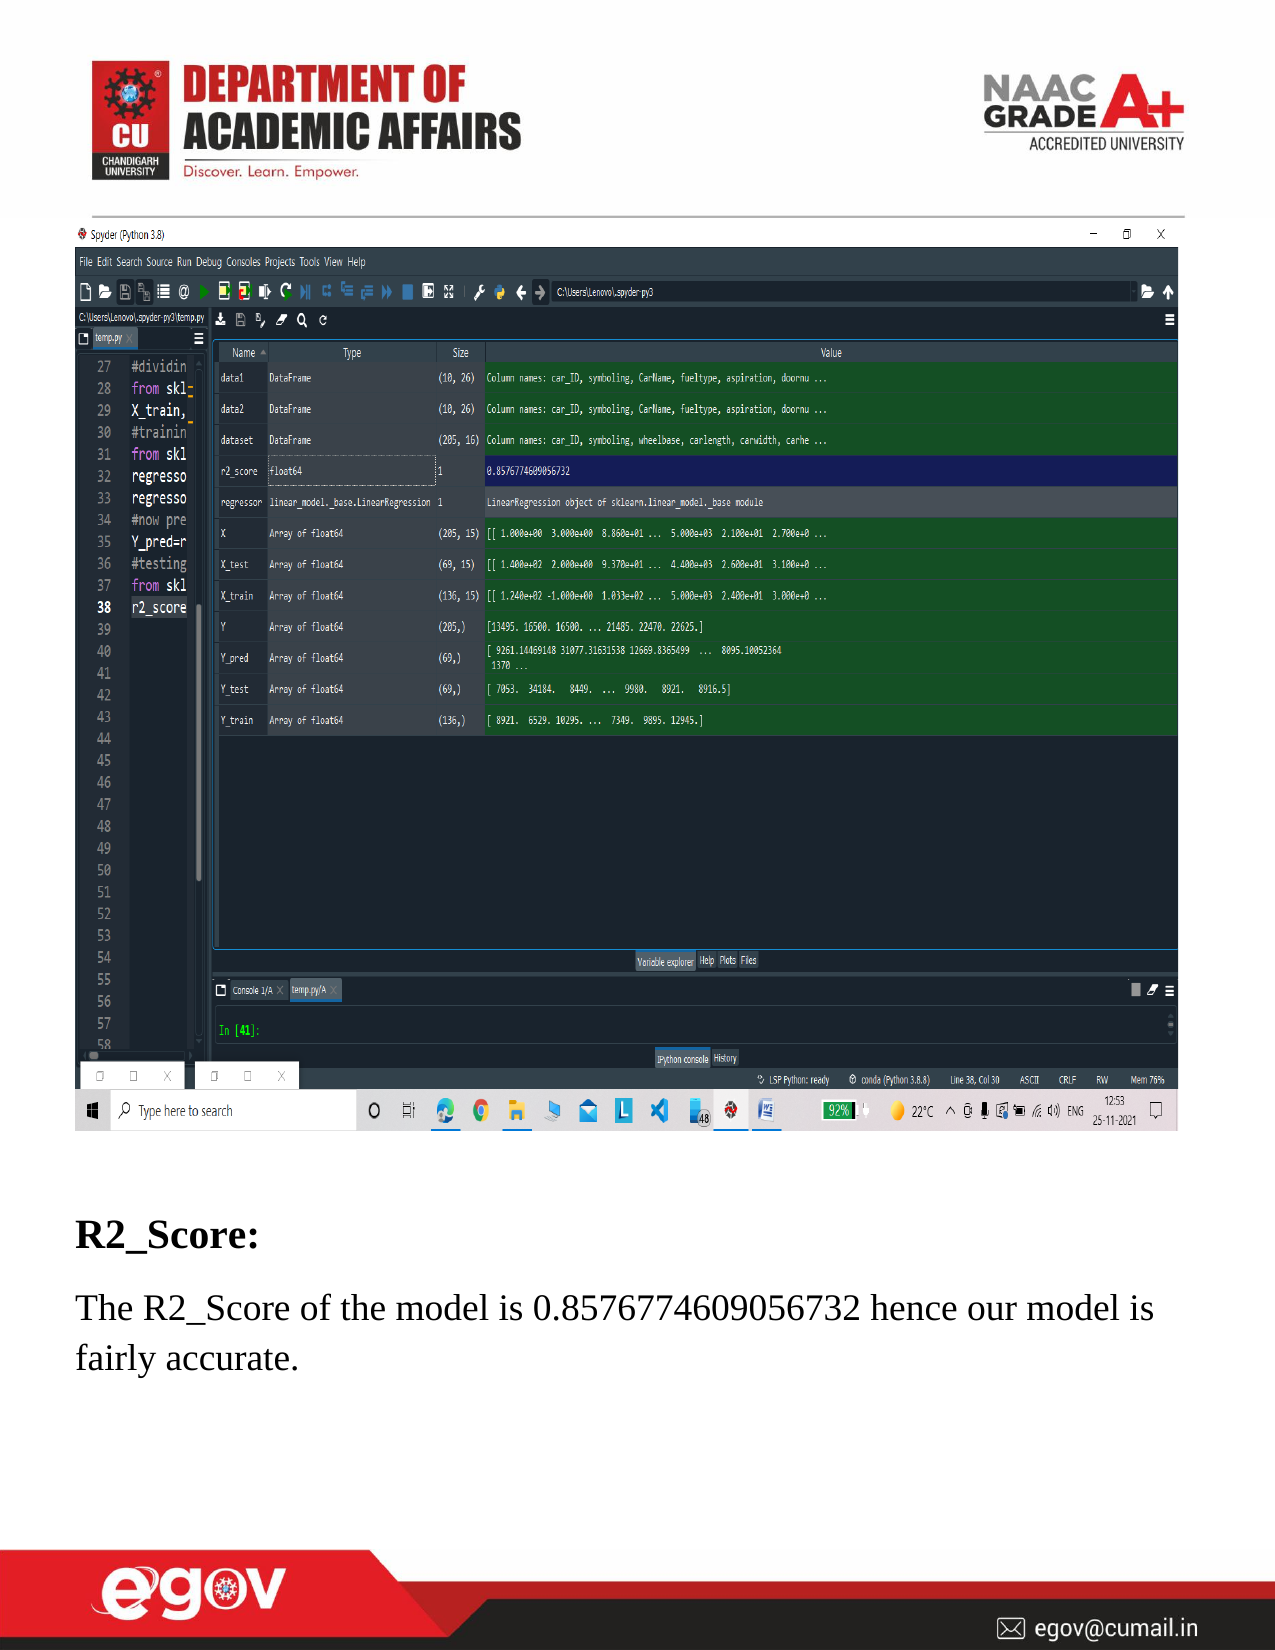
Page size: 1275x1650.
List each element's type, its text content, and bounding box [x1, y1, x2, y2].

text The R2_Score of the model is 0.8576774609056732 hence our model is fairly accurate. [75, 1286, 1200, 1378]
text R2_Score: [75, 1210, 1200, 1258]
picture [75, 222, 1179, 1131]
picture [0, 0, 1275, 218]
picture [0, 1549, 1275, 1650]
